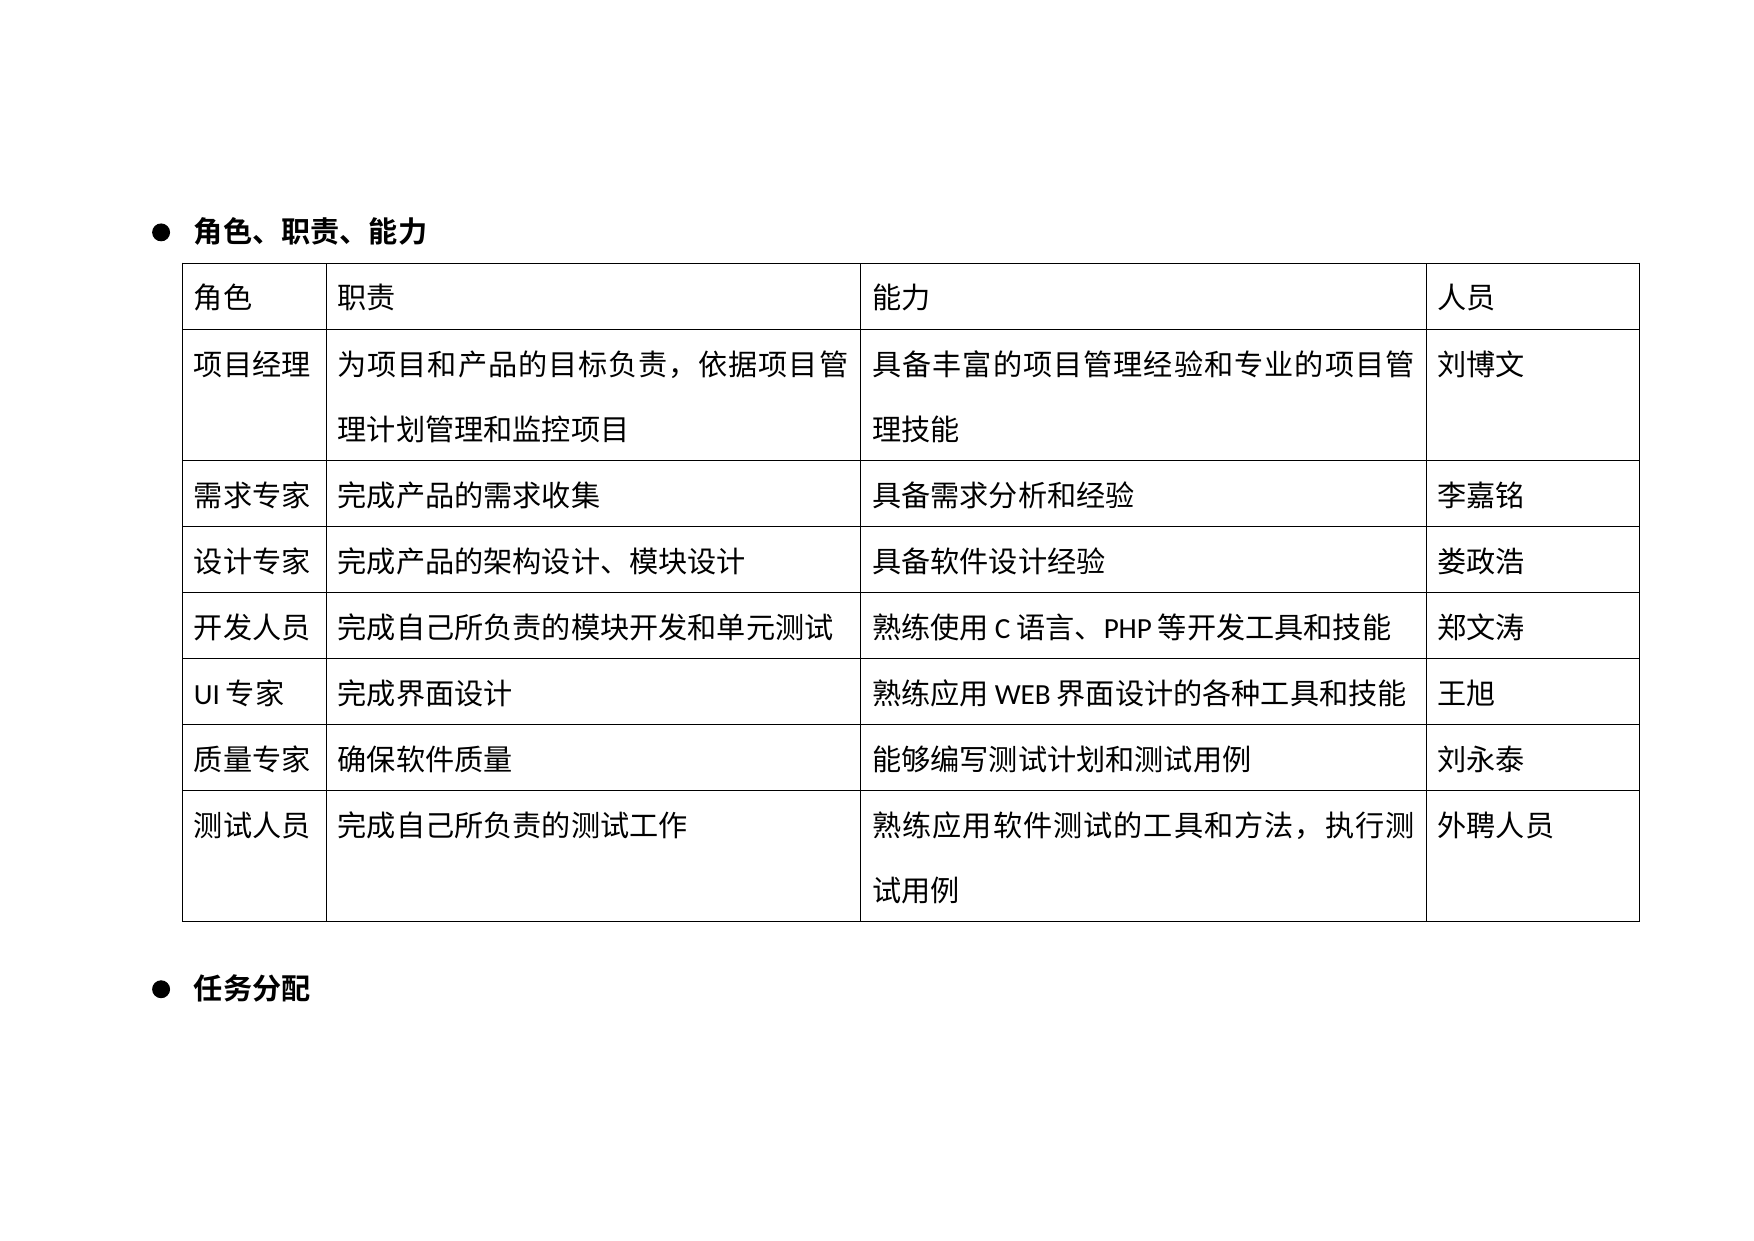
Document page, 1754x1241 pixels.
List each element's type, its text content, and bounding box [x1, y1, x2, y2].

table_cell 具备需求分析和经验 [861, 461, 1426, 526]
table_cell 为项目和产品的目标负责，依据项目管理计划管理和监控项目 [327, 330, 860, 460]
table_cell 李嘉铭 [1427, 461, 1639, 526]
table_cell 熟练使用C语言、PHP等开发工具和技能 [861, 593, 1426, 658]
table_cell 完成自己所负责的测试工作 [327, 791, 860, 921]
table_cell 项目经理 [183, 330, 326, 460]
table_cell 设计专家 [183, 527, 326, 592]
table_cell 具备丰富的项目管理经验和专业的项目管理技能 [861, 330, 1426, 460]
list 角色、职责、能力 [150, 198, 1604, 263]
table_cell 确保软件质量 [327, 725, 860, 790]
table_cell 娄政浩 [1427, 527, 1639, 592]
table_cell 熟练应用软件测试的工具和方法，执行测试用例 [861, 791, 1426, 921]
table_cell 完成产品的需求收集 [327, 461, 860, 526]
list 任务分配 [150, 954, 1604, 1019]
table_cell 完成界面设计 [327, 659, 860, 724]
table_cell 外聘人员 [1427, 791, 1639, 921]
table_header 人员 [1427, 264, 1639, 329]
table_cell 需求专家 [183, 461, 326, 526]
table_cell 开发人员 [183, 593, 326, 658]
table_cell 完成自己所负责的模块开发和单元测试 [327, 593, 860, 658]
table_cell 完成产品的架构设计、模块设计 [327, 527, 860, 592]
table_cell UI专家 [183, 659, 326, 724]
table_cell 质量专家 [183, 725, 326, 790]
table_header 职责 [327, 264, 860, 329]
table_cell 刘永泰 [1427, 725, 1639, 790]
table_header 能力 [861, 264, 1426, 329]
table_cell 王旭 [1427, 659, 1639, 724]
table_header 角色 [183, 264, 326, 329]
table_cell 郑文涛 [1427, 593, 1639, 658]
table_cell 能够编写测试计划和测试用例 [861, 725, 1426, 790]
table_cell 熟练应用WEB界面设计的各种工具和技能 [861, 659, 1426, 724]
table_cell 具备软件设计经验 [861, 527, 1426, 592]
table_cell 测试人员 [183, 791, 326, 921]
table_cell 刘博文 [1427, 330, 1639, 460]
